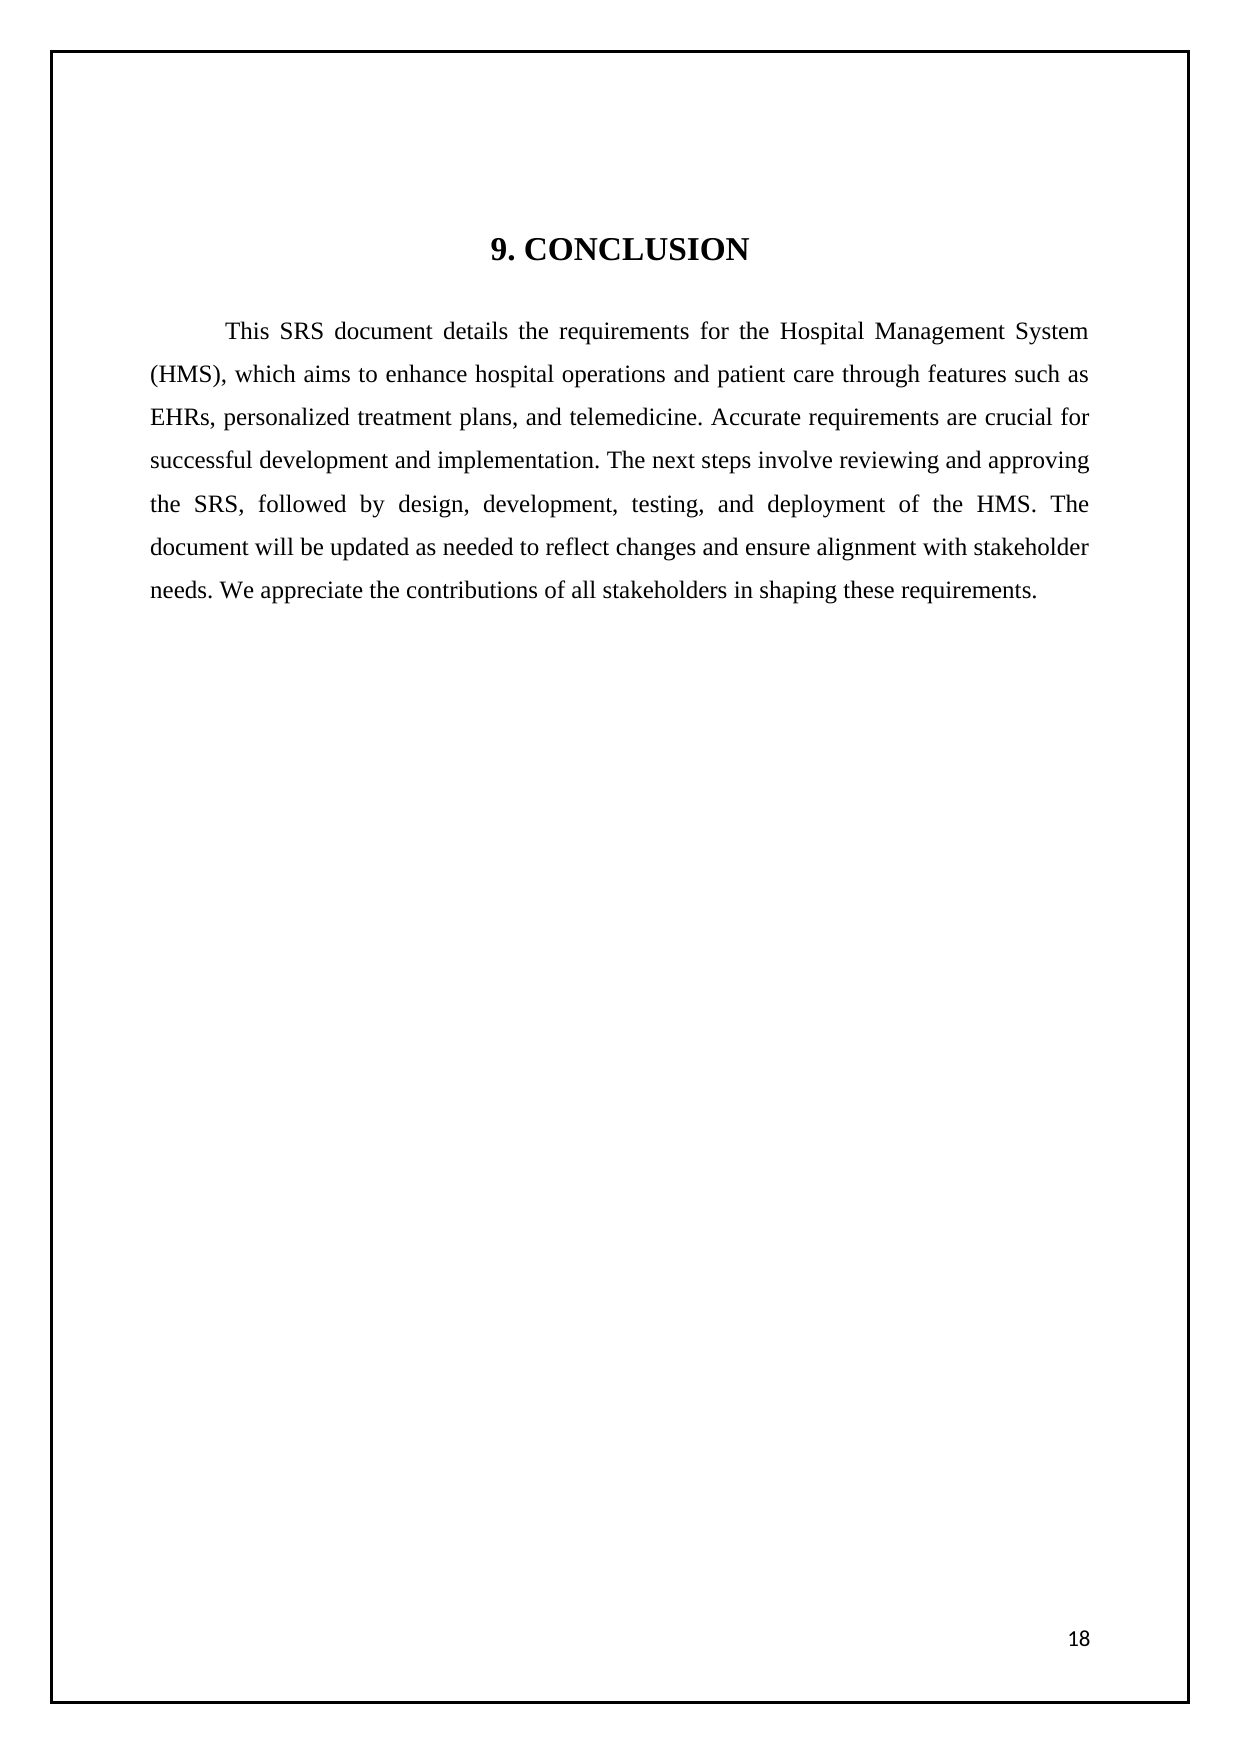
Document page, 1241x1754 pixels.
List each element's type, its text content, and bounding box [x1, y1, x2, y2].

text This SRS document details the requirements for the Hospital Management System (HMS), which aims to enhance hospital operations and patient care through features such as EHRs, personalized treatment plans, and telemedicine. Accurate requirements are crucial for successful development and implementation. The next steps involve reviewing and approving the SRS, followed by design, development, testing, and deployment of the HMS. The document will be updated as needed to reflect changes and ensure alignment with stakeholder needs. We appreciate the contributions of all stakeholders in shaping these requirements. [150, 316, 1090, 604]
text 9. CONCLUSION [150, 229, 1090, 268]
